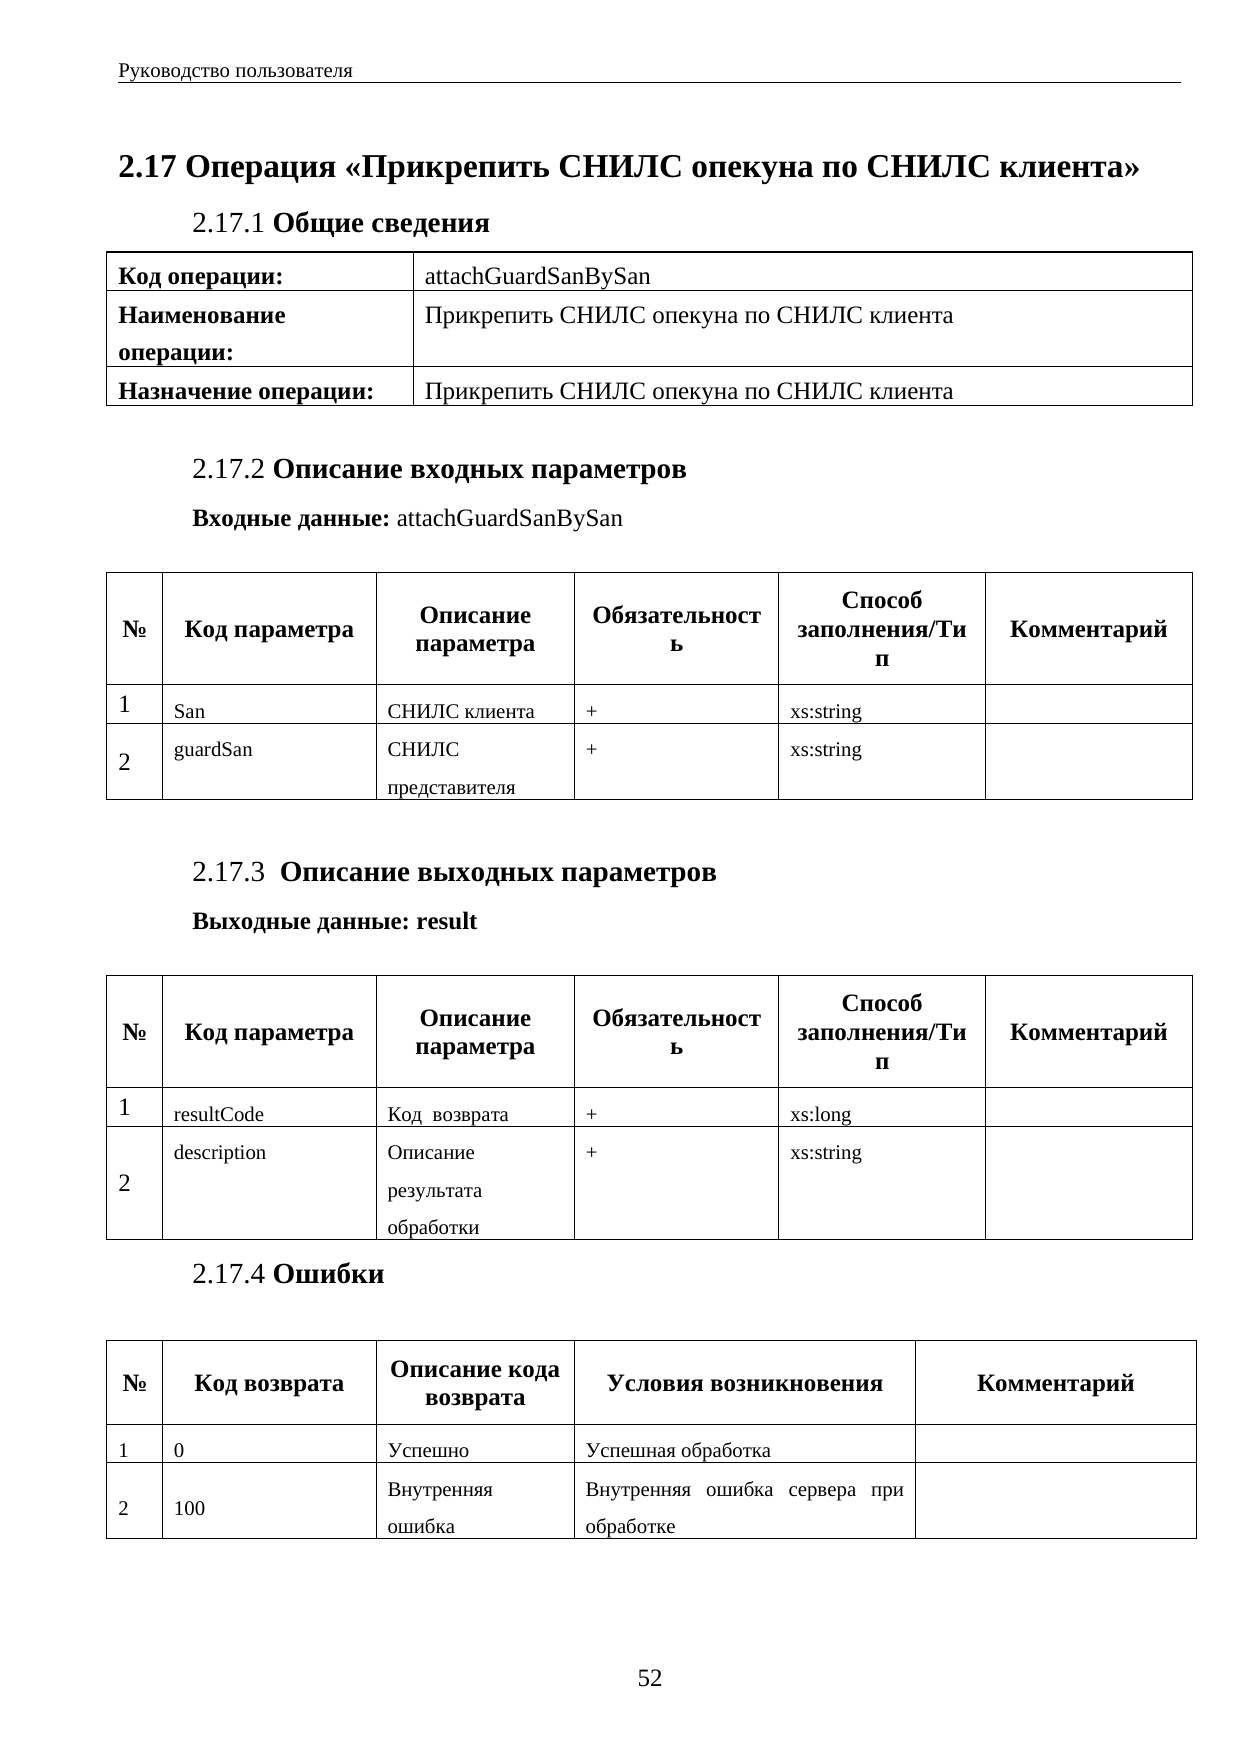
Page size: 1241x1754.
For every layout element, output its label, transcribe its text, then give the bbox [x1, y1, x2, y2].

table_cell 1 [107, 1088, 162, 1126]
table_cell 1 [107, 1425, 162, 1462]
table_cell Прикрепить СНИЛС опекуна по СНИЛС клиента [414, 367, 1192, 404]
subtitle Ошибки [192, 1253, 1181, 1290]
table_header Комментарий [986, 976, 1192, 1087]
table_header № [107, 573, 162, 684]
table_header Код операции: [107, 253, 413, 290]
table_cell Внутренняя ошибка сервера при обработке [575, 1463, 915, 1538]
table_cell xs:string [779, 1127, 985, 1239]
table_header № [107, 1341, 162, 1424]
table_cell Описание результата обработки [377, 1127, 574, 1239]
text Входные данные: attachGuardSanBySan [118, 497, 1181, 534]
table_cell 2 [107, 1463, 162, 1538]
table_cell [916, 1463, 1196, 1538]
table_cell xs:long [779, 1088, 985, 1126]
table_cell [986, 685, 1192, 723]
subtitle Операция «Прикрепить СНИЛС опекуна по СНИЛС клиента» [118, 146, 1181, 185]
table_header Описание кода возврата [377, 1341, 574, 1424]
table_cell Наименование операции: [107, 291, 413, 366]
table_header Описание параметра [377, 976, 574, 1087]
table_header Условия возникновения [575, 1341, 915, 1424]
table_header № [107, 976, 162, 1087]
table_cell + [575, 1127, 778, 1239]
table_cell Код возврата [377, 1088, 574, 1126]
table_cell 1 [107, 685, 162, 723]
table_cell description [163, 1127, 376, 1239]
table_cell 0 [163, 1425, 376, 1462]
table_cell [986, 724, 1192, 799]
table_cell Прикрепить СНИЛС опекуна по СНИЛС клиента [414, 291, 1192, 366]
table_header Способ заполнения/Тип [779, 573, 985, 684]
table_cell Внутренняя ошибка [377, 1463, 574, 1538]
table_header attachGuardSanBySan [414, 253, 1192, 290]
table_cell 2 [107, 724, 162, 799]
table_header Обязательность [575, 976, 778, 1087]
table_cell guardSan [163, 724, 376, 799]
table_cell Успешно [377, 1425, 574, 1462]
table_header Комментарий [986, 573, 1192, 684]
table_header Описание параметра [377, 573, 574, 684]
table_cell СНИЛС представителя [377, 724, 574, 799]
table_header Способ заполнения/Тип [779, 976, 985, 1087]
text Выходные данные: result [118, 900, 1181, 937]
table_cell xs:string [779, 685, 985, 723]
subtitle Описание входных параметров [192, 447, 1181, 484]
subtitle Описание выходных параметров [192, 850, 1181, 887]
subtitle Общие сведения [192, 201, 1181, 239]
table_cell 100 [163, 1463, 376, 1538]
table_cell СНИЛС клиента [377, 685, 574, 723]
table_cell + [575, 724, 778, 799]
table_header Код возврата [163, 1341, 376, 1424]
table_header Обязательность [575, 573, 778, 684]
table_header Код параметра [163, 573, 376, 684]
table_cell Успешная обработка [575, 1425, 915, 1462]
table_cell + [575, 1088, 778, 1126]
table_header Комментарий [916, 1341, 1196, 1424]
table_header Код параметра [163, 976, 376, 1087]
table_cell [916, 1425, 1196, 1462]
table_cell xs:string [779, 724, 985, 799]
table_cell Назначение операции: [107, 367, 413, 404]
table_cell + [575, 685, 778, 723]
table_cell [986, 1127, 1192, 1239]
table_cell resultCode [163, 1088, 376, 1126]
table_cell 2 [107, 1127, 162, 1239]
table_cell San [163, 685, 376, 723]
table_cell [986, 1088, 1192, 1126]
